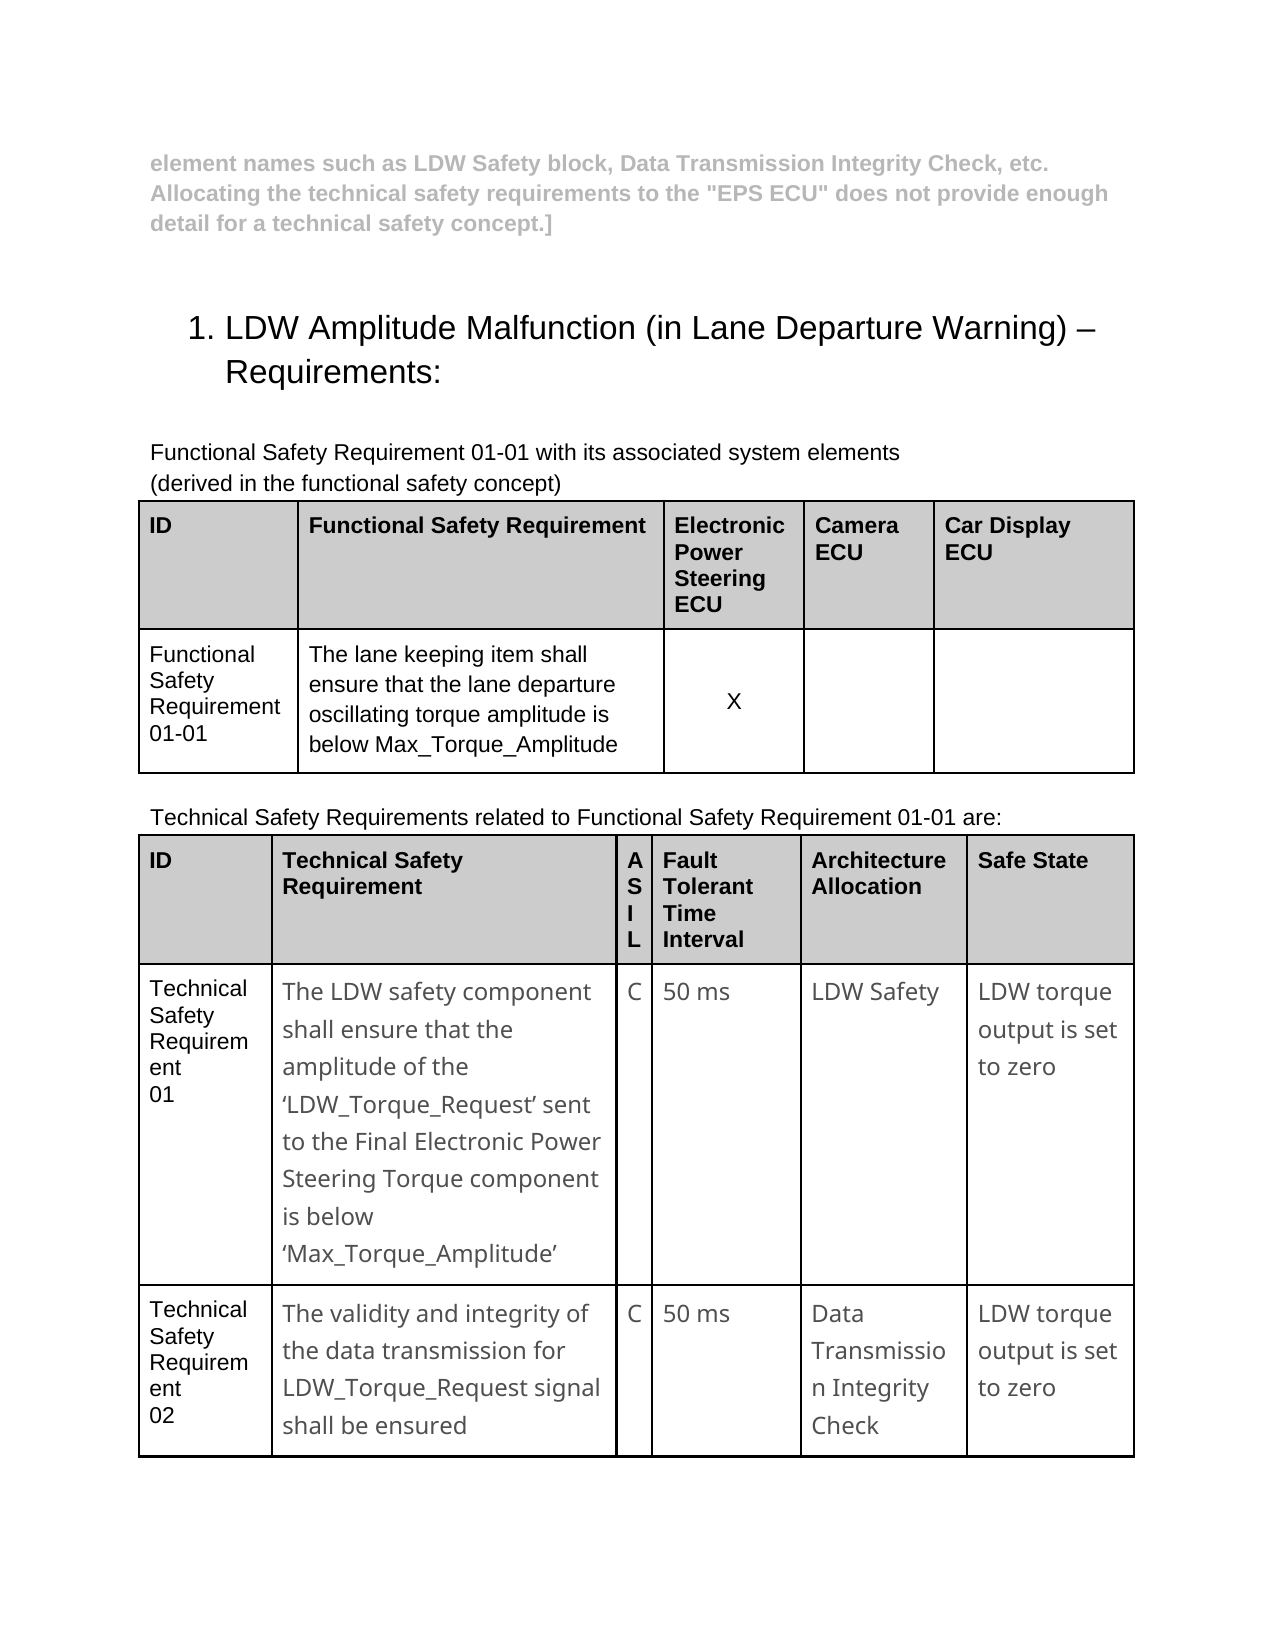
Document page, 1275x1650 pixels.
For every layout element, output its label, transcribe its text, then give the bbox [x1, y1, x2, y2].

table_header ID [140, 502, 297, 628]
table_cell 50 ms [653, 1286, 800, 1455]
text (derived in the functional safety concept) [150, 469, 1125, 496]
table_cell 50 ms [653, 965, 800, 1284]
table_cell The LDW safety component shall ensure that the amplitude of the ‘LDW_Torque_Request’ sent to the Final Electronic Power Steering Torque component is below ‘Max_Torque_Amplitude’ [273, 965, 615, 1284]
table_cell [935, 630, 1133, 772]
table_cell X [665, 630, 803, 772]
table_cell LDW Safety [802, 965, 966, 1284]
table_header Technical Safety Requirement [273, 836, 615, 963]
table_cell Technical Safety Requirement 02 [140, 1286, 271, 1455]
table_cell C [618, 965, 651, 1284]
table_header Safe State [968, 836, 1133, 963]
table_cell C [618, 1286, 651, 1455]
text Technical Safety Requirements related to Functional Safety Requirement 01-01 are: [150, 804, 1125, 831]
table_cell Functional Safety Requirement 01-01 [140, 630, 297, 772]
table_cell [968, 1286, 1133, 1455]
table_header Car Display ECU [935, 502, 1133, 628]
table_header Functional Safety Requirement [299, 502, 663, 628]
subtitle LDW Amplitude Malfunction (in Lane Departure Warning) – Requirements: [187, 308, 1125, 391]
text Functional Safety Requirement 01-01 with its associated system elements [150, 439, 1125, 466]
table_cell Technical Safety Requirement 01 [140, 965, 271, 1284]
table_header Architecture Allocation [802, 836, 966, 963]
table_header ASIL [618, 836, 651, 963]
table_cell [805, 630, 933, 772]
table_header Fault Tolerant Time Interval [653, 836, 800, 963]
table_cell The validity and integrity of the data transmission for LDW_Torque_Request signal shall be ensured [273, 1286, 615, 1455]
table_cell LDW torque output is set to zero [968, 965, 1133, 1284]
table_header Electronic Power Steering ECU [665, 502, 803, 628]
table_cell Data Transmission Integrity Check [802, 1286, 966, 1455]
table_header ID [140, 836, 271, 963]
table_header Camera ECU [805, 502, 933, 628]
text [150, 150, 1125, 237]
table_cell The lane keeping item shall ensure that the lane departure oscillating torque amplitude is below Max_Torque_Amplitude [299, 630, 663, 772]
